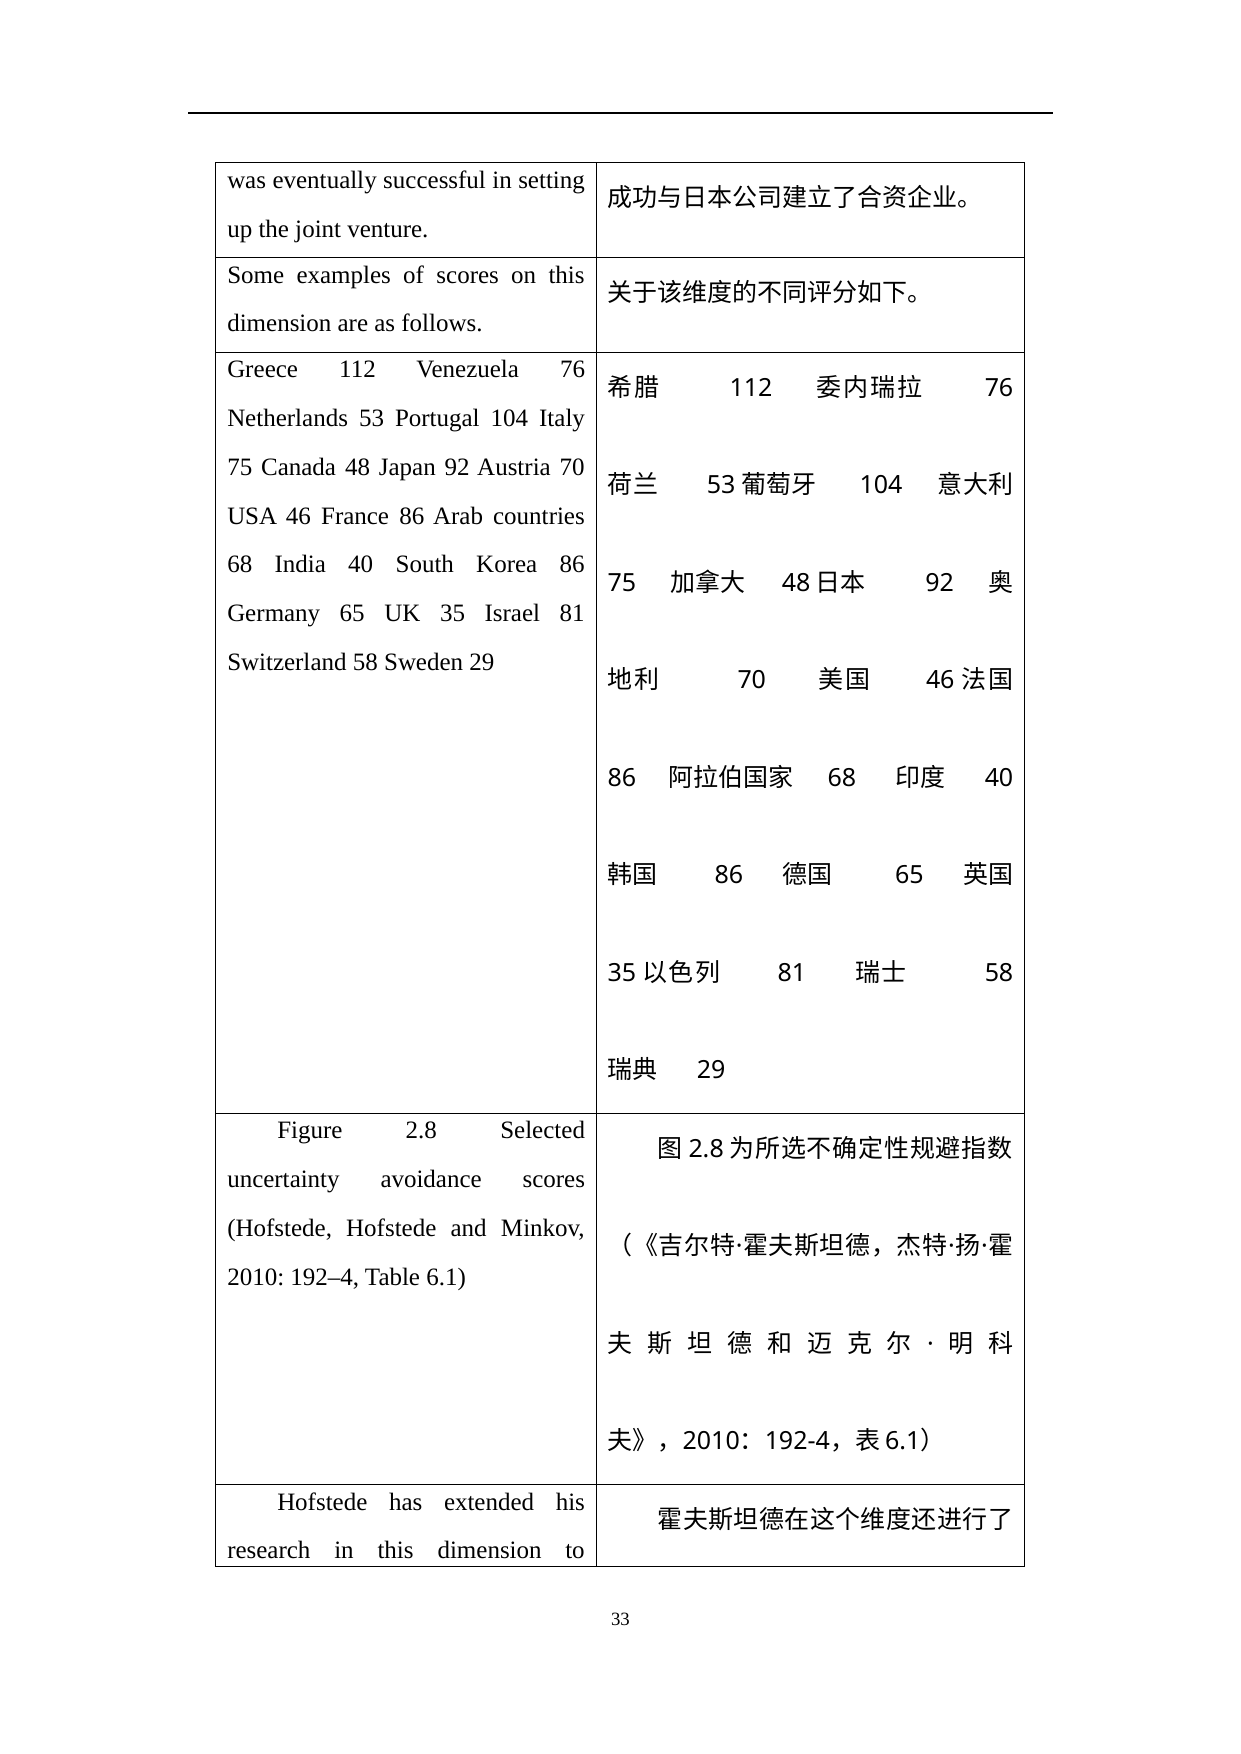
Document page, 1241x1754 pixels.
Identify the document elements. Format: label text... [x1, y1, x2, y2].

table_cell 希腊 112 委内瑞拉 76 荷兰 53葡萄牙 104 意大利 75 加拿大 48日本 92 奥地利 70 美国 46法国 86 阿拉伯国家 68 印度 40韩国 86 德国 65 英国 35以色列 81 瑞士 58 瑞典 29 [597, 353, 1024, 1113]
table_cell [216, 1485, 596, 1566]
table_cell 图2.8为所选不确定性规避指数（《吉尔特·霍夫斯坦德，杰特·扬·霍夫斯坦德和迈克尔·明科夫》，2010：192-4，表6.1） [597, 1114, 1024, 1484]
table_cell 关于该维度的不同评分如下。 [597, 258, 1024, 352]
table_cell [597, 1485, 1024, 1566]
table_cell Greece 112 Venezuela 76 Netherlands 53 Portugal 104 Italy 75 Canada 48 Japan 92 Austria 70 USA 46 France 86 Arab countries 68 India 40 South Korea 86 Germany 65 UK 35 Israel 81 Switzerland 58 Sweden 29 [216, 353, 596, 1113]
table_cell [216, 163, 596, 257]
table_cell Some examples of scores on this dimension are as follows. [216, 258, 596, 352]
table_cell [597, 163, 1024, 257]
table_cell Figure 2.8 Selected uncertainty avoidance scores (Hofstede, Hofstede and Minkov, 2010: 192–4, Table 6.1) [216, 1114, 596, 1484]
